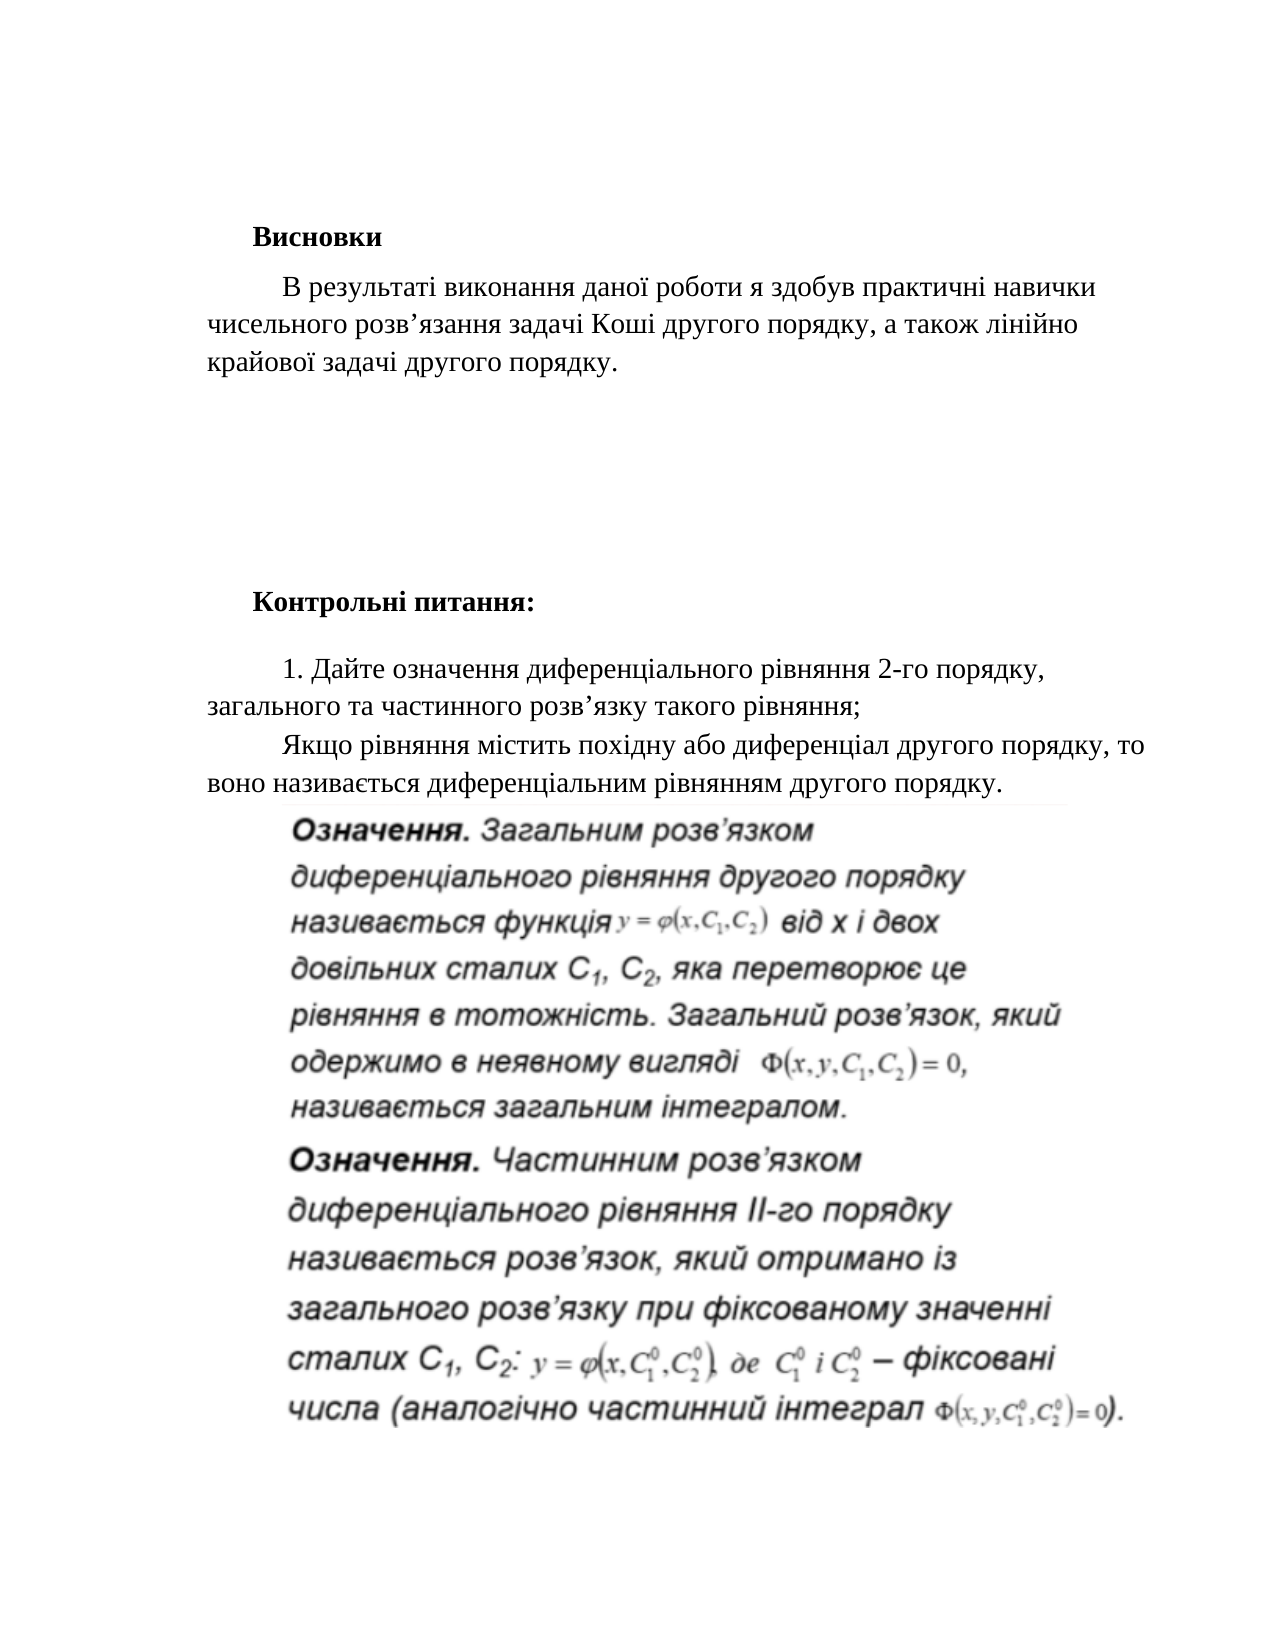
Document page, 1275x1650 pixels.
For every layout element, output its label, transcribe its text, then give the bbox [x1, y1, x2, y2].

picture [281, 1135, 1126, 1428]
text Якщо рівняння містить похідну або диференціал другого порядку, то воно називається диференціальним рівнянням другого порядку. [207, 727, 1186, 798]
picture [281, 804, 1068, 1131]
list Висновки [252, 219, 1186, 252]
text 1. Дайте означення диференціального рівняння 2-го порядку, загального та частинного розв’язку такого рівняння; [207, 651, 1186, 722]
text В результаті виконання даної роботи я здобув практичні навички чисельного розв’язання задачі Коші другого порядку, а також лінійно крайової задачі другого порядку. [207, 269, 1186, 378]
text Контрольні питання: [177, 584, 1186, 617]
